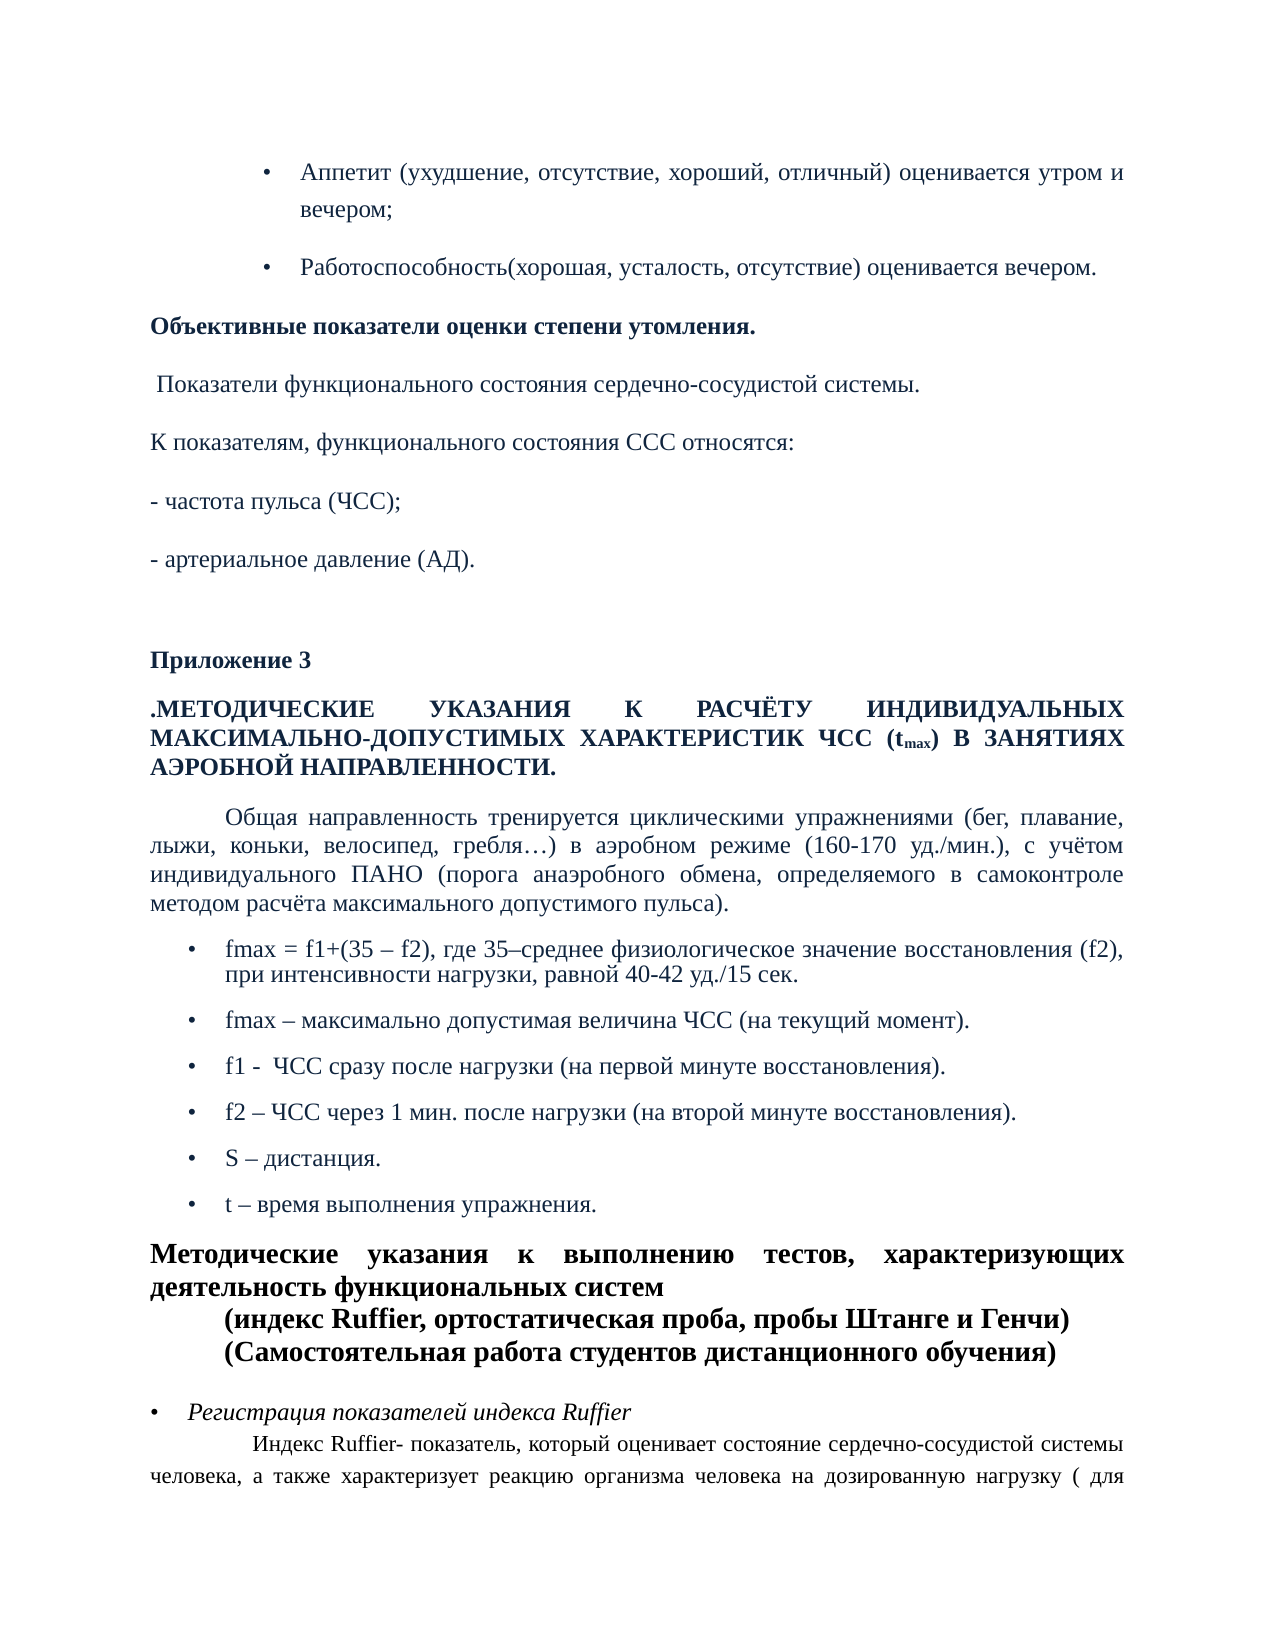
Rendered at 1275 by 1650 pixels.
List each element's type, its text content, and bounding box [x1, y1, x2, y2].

text Методические указания к выполнению тестов, характеризующих деятельность функциональных систем [150, 1238, 1125, 1303]
text .МЕТОДИЧЕСКИЕ УКАЗАНИЯ К РАСЧЁТУ ИНДИВИДУАЛЬНЫХ МАКСИМАЛЬНО-ДОПУСТИМЫХ ХАРАКТЕРИСТИК ЧСС (tmax) В ЗАНЯТИЯХ АЭРОБНОЙ НАПРАВЛЕННОСТИ. [150, 695, 1125, 781]
text Приложение 3 [150, 645, 1125, 674]
text Показатели функционального состояния сердечно-сосудистой системы. [150, 362, 1125, 400]
list Аппетит (ухудшение, отсутствие, хороший, отличный) оценивается утром и вечером; [262, 150, 1125, 225]
list f2 – ЧСС через 1 мин. после нагрузки (на второй минуте восстановления). [187, 1100, 1125, 1125]
text К показателям, функционального состояния ССС относятся: [150, 421, 1125, 458]
list fmax = f1+(35 – f2), где 35–среднее физиологическое значение восстановления (f2), при интенсивности нагрузки, равной 40-42 уд./15 сек. [187, 938, 1125, 988]
text - артериальное давление (АД). [150, 537, 1125, 575]
text (Самостоятельная работа студентов дистанционного обучения) [150, 1335, 1125, 1368]
list t – время выполнения упражнения. [187, 1192, 1125, 1217]
list fmax – максимально допустимая величина ЧСС (на текущий момент). [187, 1009, 1125, 1034]
text (индекс Ruffier, ортостатическая проба, пробы Штанге и Генчи) [150, 1303, 1125, 1335]
text Объективные показатели оценки степени утомления. [150, 304, 1125, 342]
text Общая направленность тренируется циклическими упражнениями (бег, плавание, лыжи, коньки, велосипед, гребля…) в аэробном режиме (160-170 уд./мин.), с учётом индивидуального ПАНО (порога анаэробного обмена, определяемого в самоконтроле методом расчёта максимального допустимого пульса). [150, 802, 1125, 917]
list S – дистанция. [187, 1146, 1125, 1171]
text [150, 1425, 1125, 1490]
list Работоспособность(хорошая, усталость, отсутствие) оценивается вечером. [262, 246, 1125, 283]
list f1 - ЧСС сразу после нагрузки (на первой минуте восстановления). [187, 1054, 1125, 1079]
list Регистрация показателей индекса Ruffier [150, 1400, 1125, 1425]
text - частота пульса (ЧСС); [150, 479, 1125, 517]
